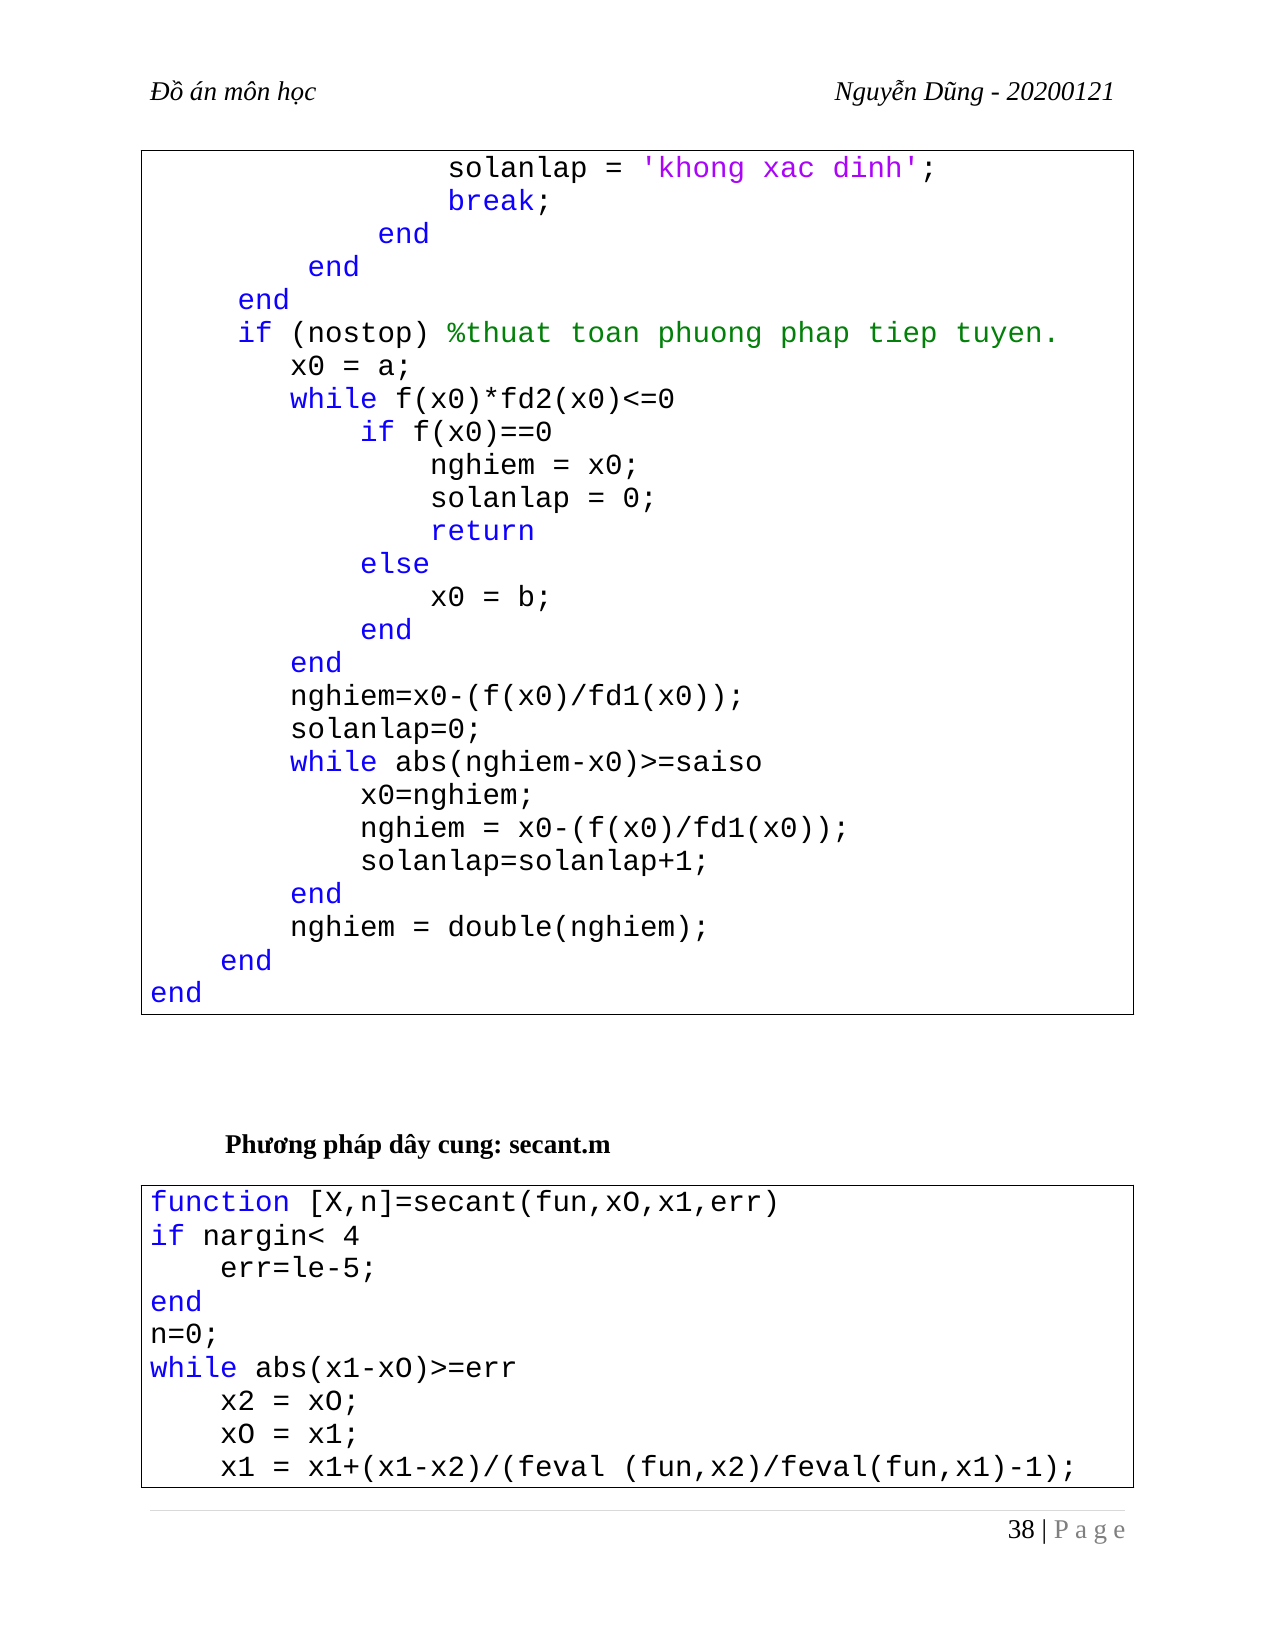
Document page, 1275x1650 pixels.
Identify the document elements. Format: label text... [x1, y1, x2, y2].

text return [150, 516, 1125, 549]
text nghiem = double(nghiem); [150, 913, 1125, 946]
text x1 = x1+(x1-x2)/(feval (fun,x2)/feval(fun,x1)-1); [142, 1449, 1133, 1487]
text solanlap=0; [150, 714, 1125, 747]
text end [150, 946, 1125, 976]
text solanlap = 'khong xac dinh'; [142, 151, 1133, 186]
text if nargin< 4 [150, 1221, 1125, 1254]
text solanlap = 0; [150, 483, 1125, 516]
text x2 = xO; [150, 1386, 1125, 1419]
text else [150, 549, 1125, 582]
text if (nostop) %thuat toan phuong phap tiep tuyen. [150, 318, 1125, 351]
text nghiem = x0; [150, 450, 1125, 483]
text end [150, 1287, 1125, 1320]
text while f(x0)*fd2(x0)<=0 [150, 384, 1125, 417]
text end [150, 879, 1125, 913]
text nghiem=x0-(f(x0)/fd1(x0)); [150, 681, 1125, 714]
text end [150, 252, 1125, 285]
text nghiem = x0-(f(x0)/fd1(x0)); [150, 813, 1125, 847]
text function [X,n]=secant(fun,xO,x1,err) [142, 1186, 1133, 1221]
text while abs(nghiem-x0)>=saiso [150, 747, 1125, 781]
text if f(x0)==0 [150, 417, 1125, 450]
text break; [150, 186, 1125, 219]
text end [150, 615, 1125, 648]
text x0=nghiem; [150, 781, 1125, 813]
text end [150, 219, 1125, 252]
text xO = x1; [150, 1419, 1125, 1449]
text n=0; [150, 1320, 1125, 1353]
text x0 = a; [150, 351, 1125, 384]
text solanlap=solanlap+1; [150, 847, 1125, 879]
text x0 = b; [150, 582, 1125, 615]
text Phương pháp dây cung: secant.m [225, 1128, 1125, 1159]
text err=le-5; [150, 1254, 1125, 1287]
text end [142, 976, 1133, 1014]
text while abs(x1-xO)>=err [150, 1353, 1125, 1386]
text end [150, 648, 1125, 681]
text end [150, 285, 1125, 318]
